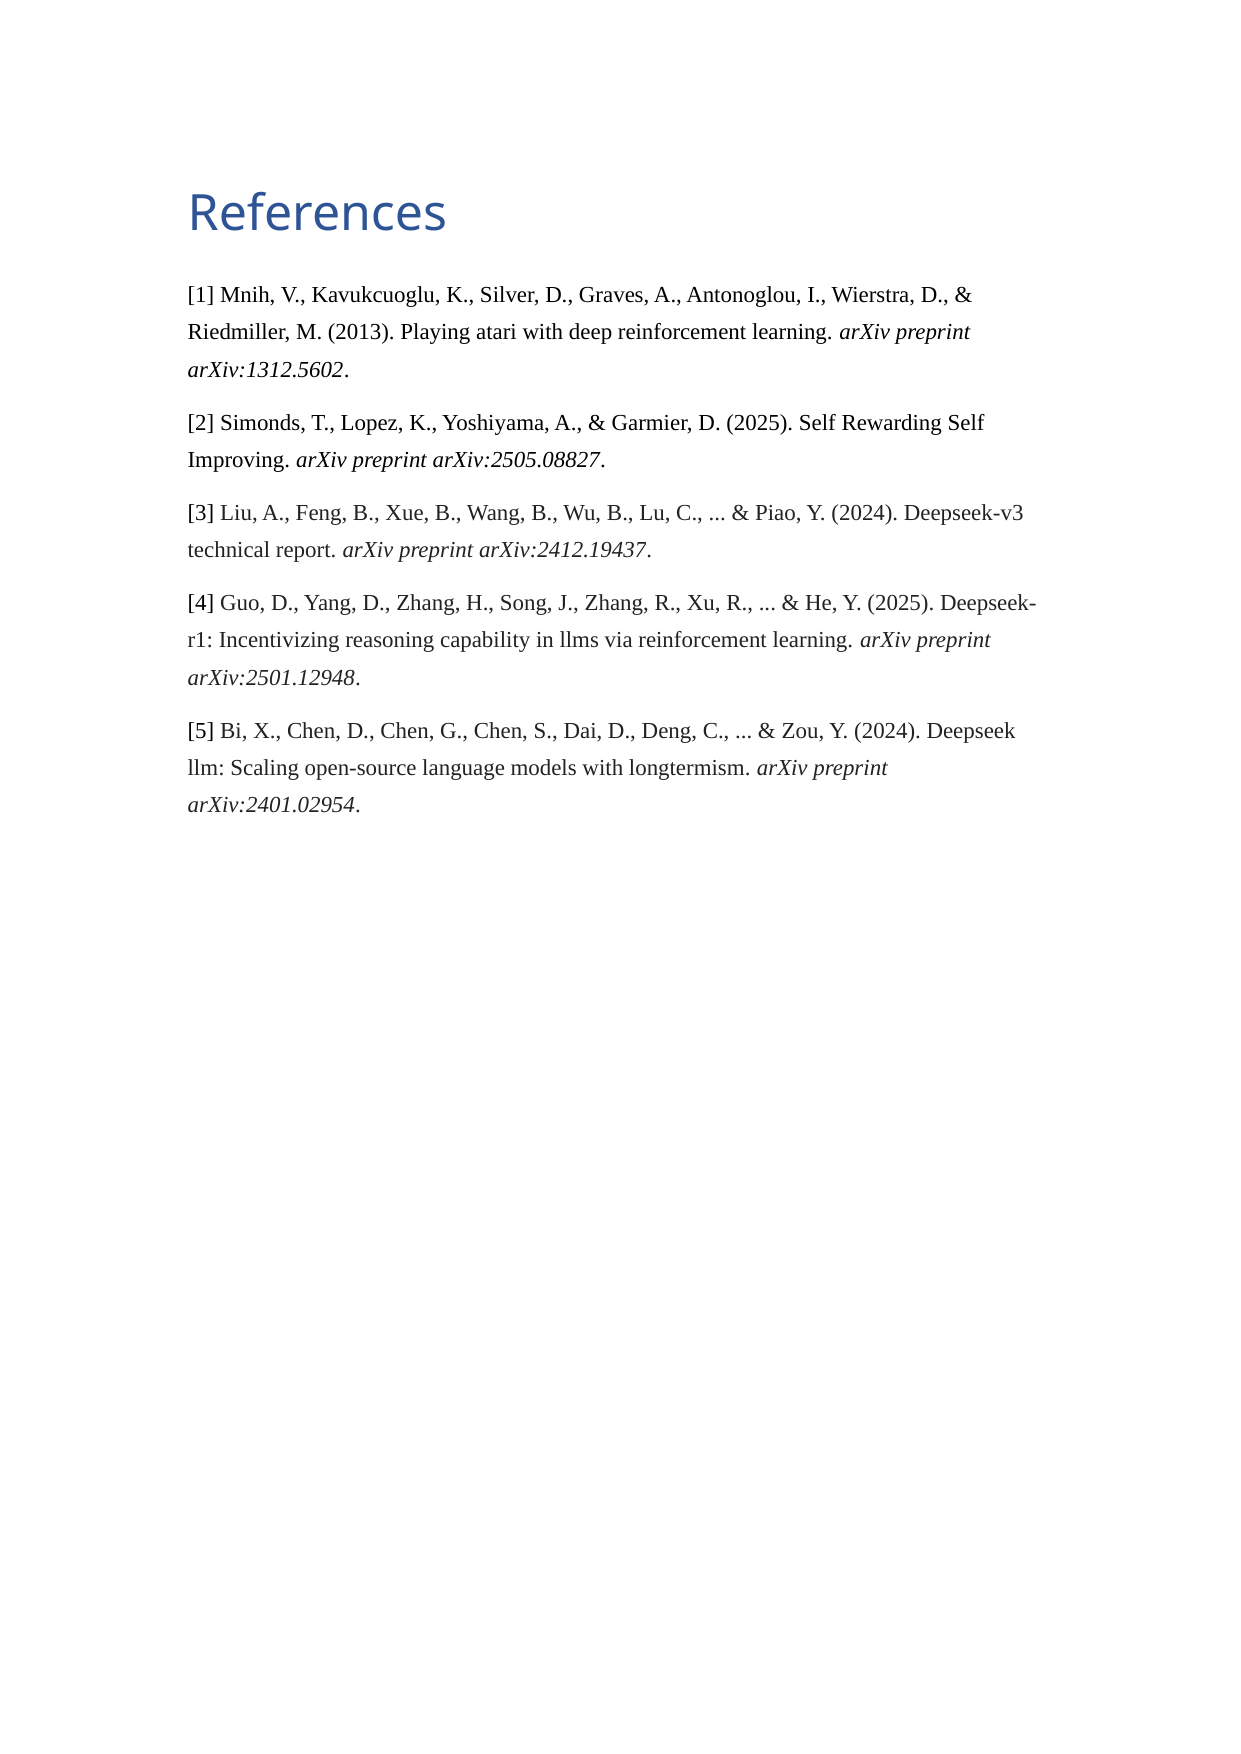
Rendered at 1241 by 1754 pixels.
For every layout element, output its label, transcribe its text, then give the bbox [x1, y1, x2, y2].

text [4] Guo, D., Yang, D., Zhang, H., Song, J., Zhang, R., Xu, R., ... & He, Y. (2025). Deepseek-r1: Incentivizing reasoning capability in llms via reinforcement learning. arXiv preprint arXiv:2501.12948. [187, 586, 1053, 693]
text [5] Bi, X., Chen, D., Chen, G., Chen, S., Dai, D., Deng, C., ... & Zou, Y. (2024). Deepseek llm: Scaling open-source language models with longtermism. arXiv preprint arXiv:2401.02954. [187, 714, 1053, 821]
subtitle References [187, 162, 1053, 259]
text [1] Mnih, V., Kavukcuoglu, K., Silver, D., Graves, A., Antonoglou, I., Wierstra, D., & Riedmiller, M. (2013). Playing atari with deep reinforcement learning. arXiv preprint arXiv:1312.5602. [187, 278, 1053, 385]
text [3] Liu, A., Feng, B., Xue, B., Wang, B., Wu, B., Lu, C., ... & Piao, Y. (2024). Deepseek-v3 technical report. arXiv preprint arXiv:2412.19437. [187, 496, 1053, 566]
text [2] Simonds, T., Lopez, K., Yoshiyama, A., & Garmier, D. (2025). Self Rewarding Self Improving. arXiv preprint arXiv:2505.08827. [187, 406, 1053, 475]
